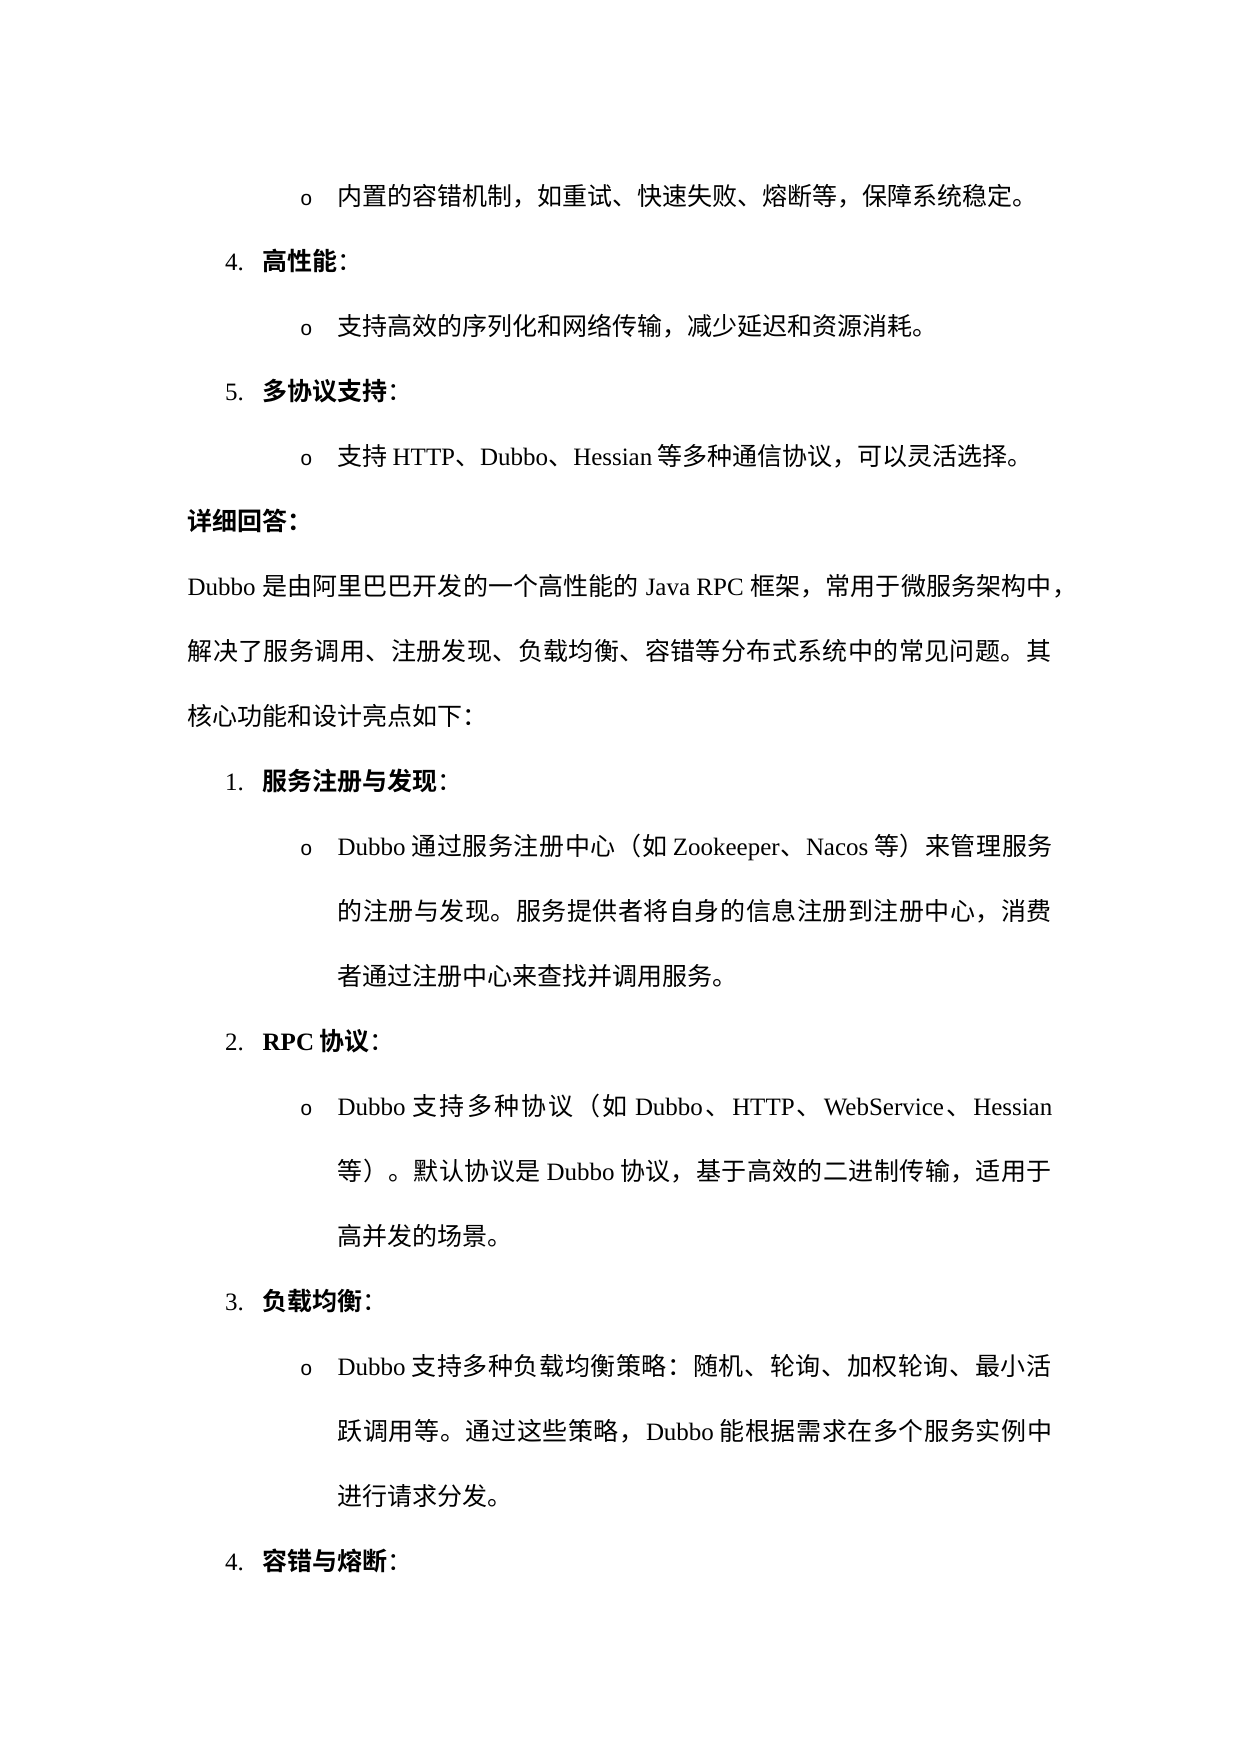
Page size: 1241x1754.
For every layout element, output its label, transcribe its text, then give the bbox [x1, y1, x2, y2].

list 支持高效的序列化和网络传输，减少延迟和资源消耗。 [300, 292, 1053, 357]
text Dubbo 是由阿里巴巴开发的一个高性能的 Java RPC 框架，常用于微服务架构中，解决了服务调用、注册发现、负载均衡、容错等分布式系统中的常见问题。其核心功能和设计亮点如下： [187, 552, 1053, 747]
list Dubbo支持多种负载均衡策略：随机、轮询、加权轮询、最小活跃调用等。通过这些策略，Dubbo能根据需求在多个服务实例中进行请求分发。 [300, 1332, 1053, 1527]
list 高性能： [225, 227, 1053, 292]
list 多协议支持： [225, 357, 1053, 422]
list 负载均衡： [225, 1267, 1053, 1332]
list Dubbo通过服务注册中心（如Zookeeper、Nacos等）来管理服务的注册与发现。服务提供者将自身的信息注册到注册中心，消费者通过注册中心来查找并调用服务。 [300, 812, 1053, 1007]
list 容错与熔断： [225, 1527, 1053, 1592]
list 内置的容错机制，如重试、快速失败、熔断等，保障系统稳定。 [300, 162, 1053, 227]
list 服务注册与发现： [225, 747, 1053, 812]
text 详细回答： [187, 487, 1053, 552]
list 支持HTTP、Dubbo、Hessian等多种通信协议，可以灵活选择。 [300, 422, 1053, 487]
list RPC协议： [225, 1007, 1053, 1072]
list Dubbo支持多种协议（如Dubbo、HTTP、WebService、Hessian等）。默认协议是Dubbo协议，基于高效的二进制传输，适用于高并发的场景。 [300, 1072, 1053, 1267]
